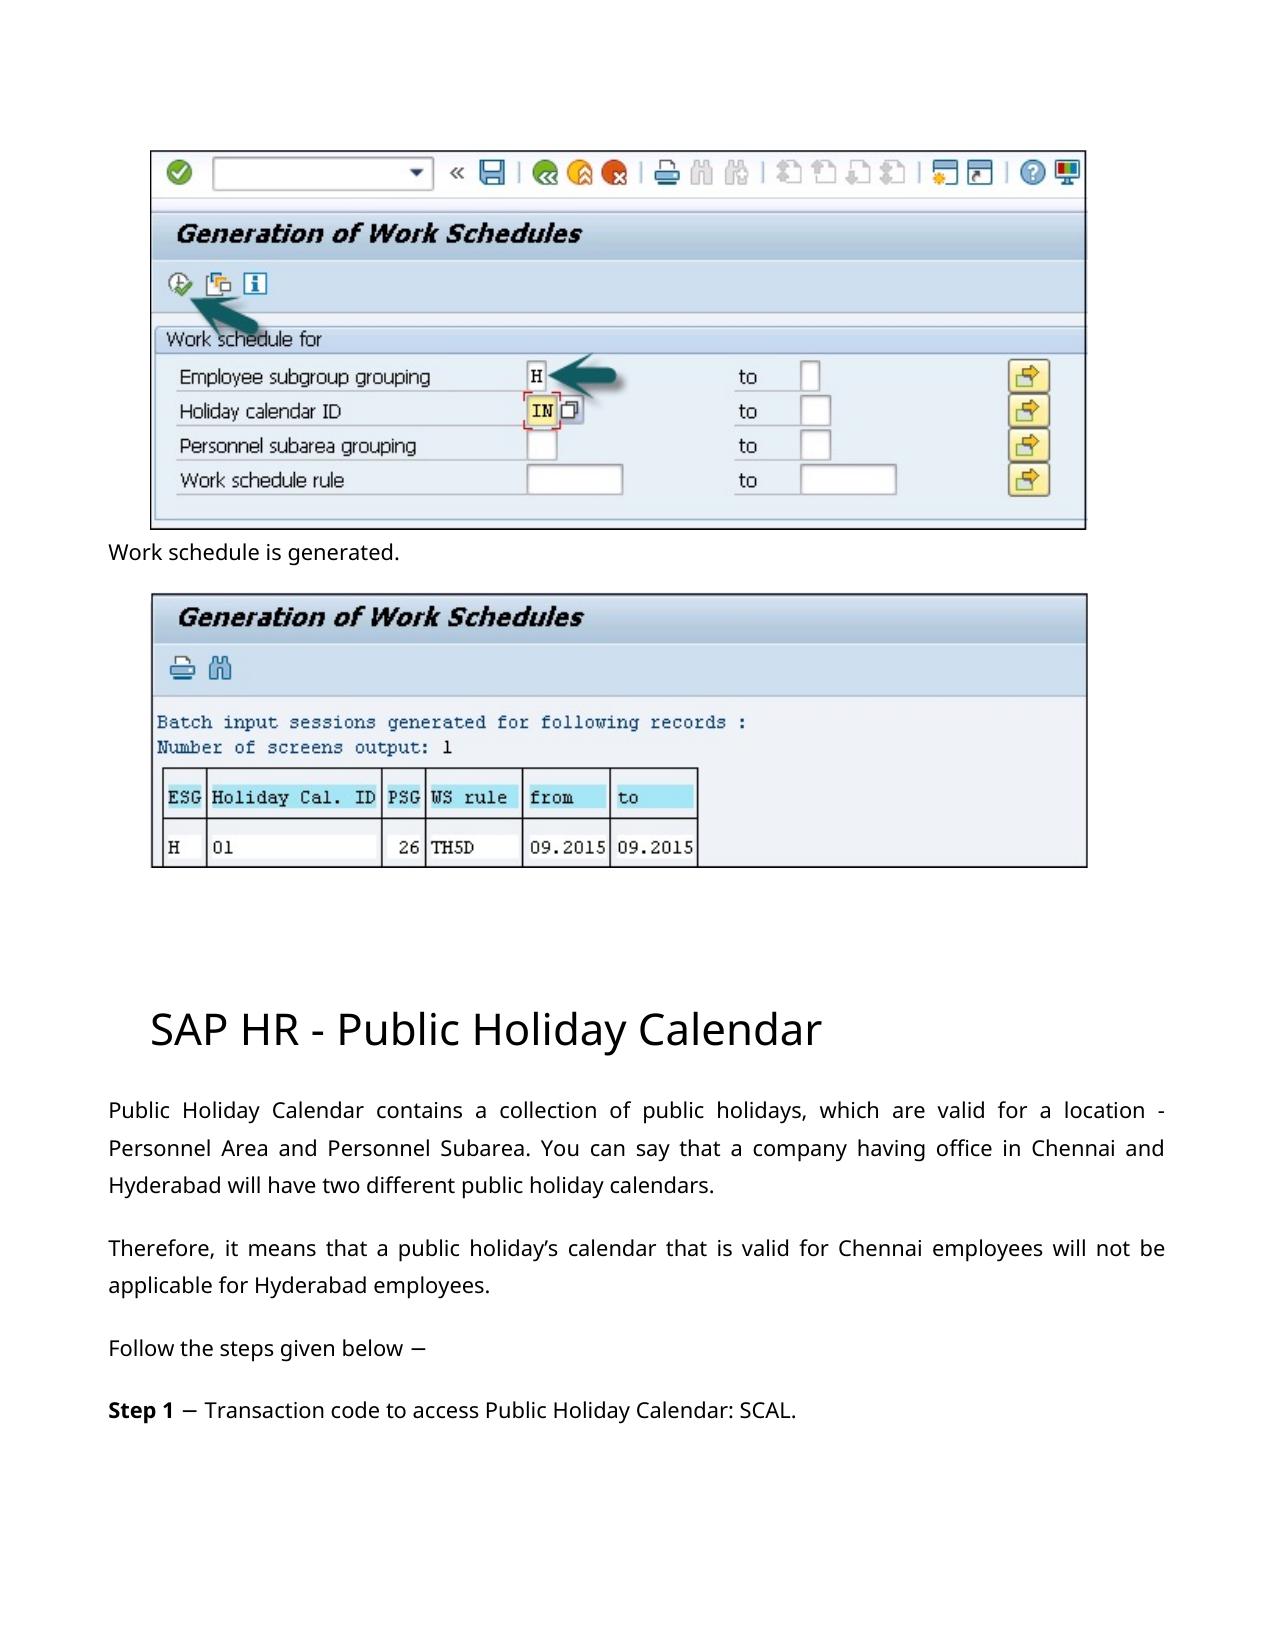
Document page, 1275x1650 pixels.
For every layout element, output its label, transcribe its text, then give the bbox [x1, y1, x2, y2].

text Work schedule is generated. [108, 530, 1167, 567]
text Step 1 − Transaction code to access Public Holiday Calendar: SCAL. [108, 1387, 1167, 1425]
picture [150, 150, 1088, 530]
text SAP HR - Public Holiday Calendar [150, 998, 1125, 1058]
text Therefore, it means that a public holiday’s calendar that is valid for Chennai employees will not be applicable for Hyderabad employees. [108, 1225, 1167, 1300]
picture [150, 592, 1088, 868]
text Follow the steps given below − [108, 1325, 1167, 1362]
text Public Holiday Calendar contains a collection of public holidays, which are valid for a location - Personnel Area and Personnel Subarea. You can say that a company having office in Chennai and Hyderabad will have two different public holiday calendars. [108, 1087, 1167, 1200]
